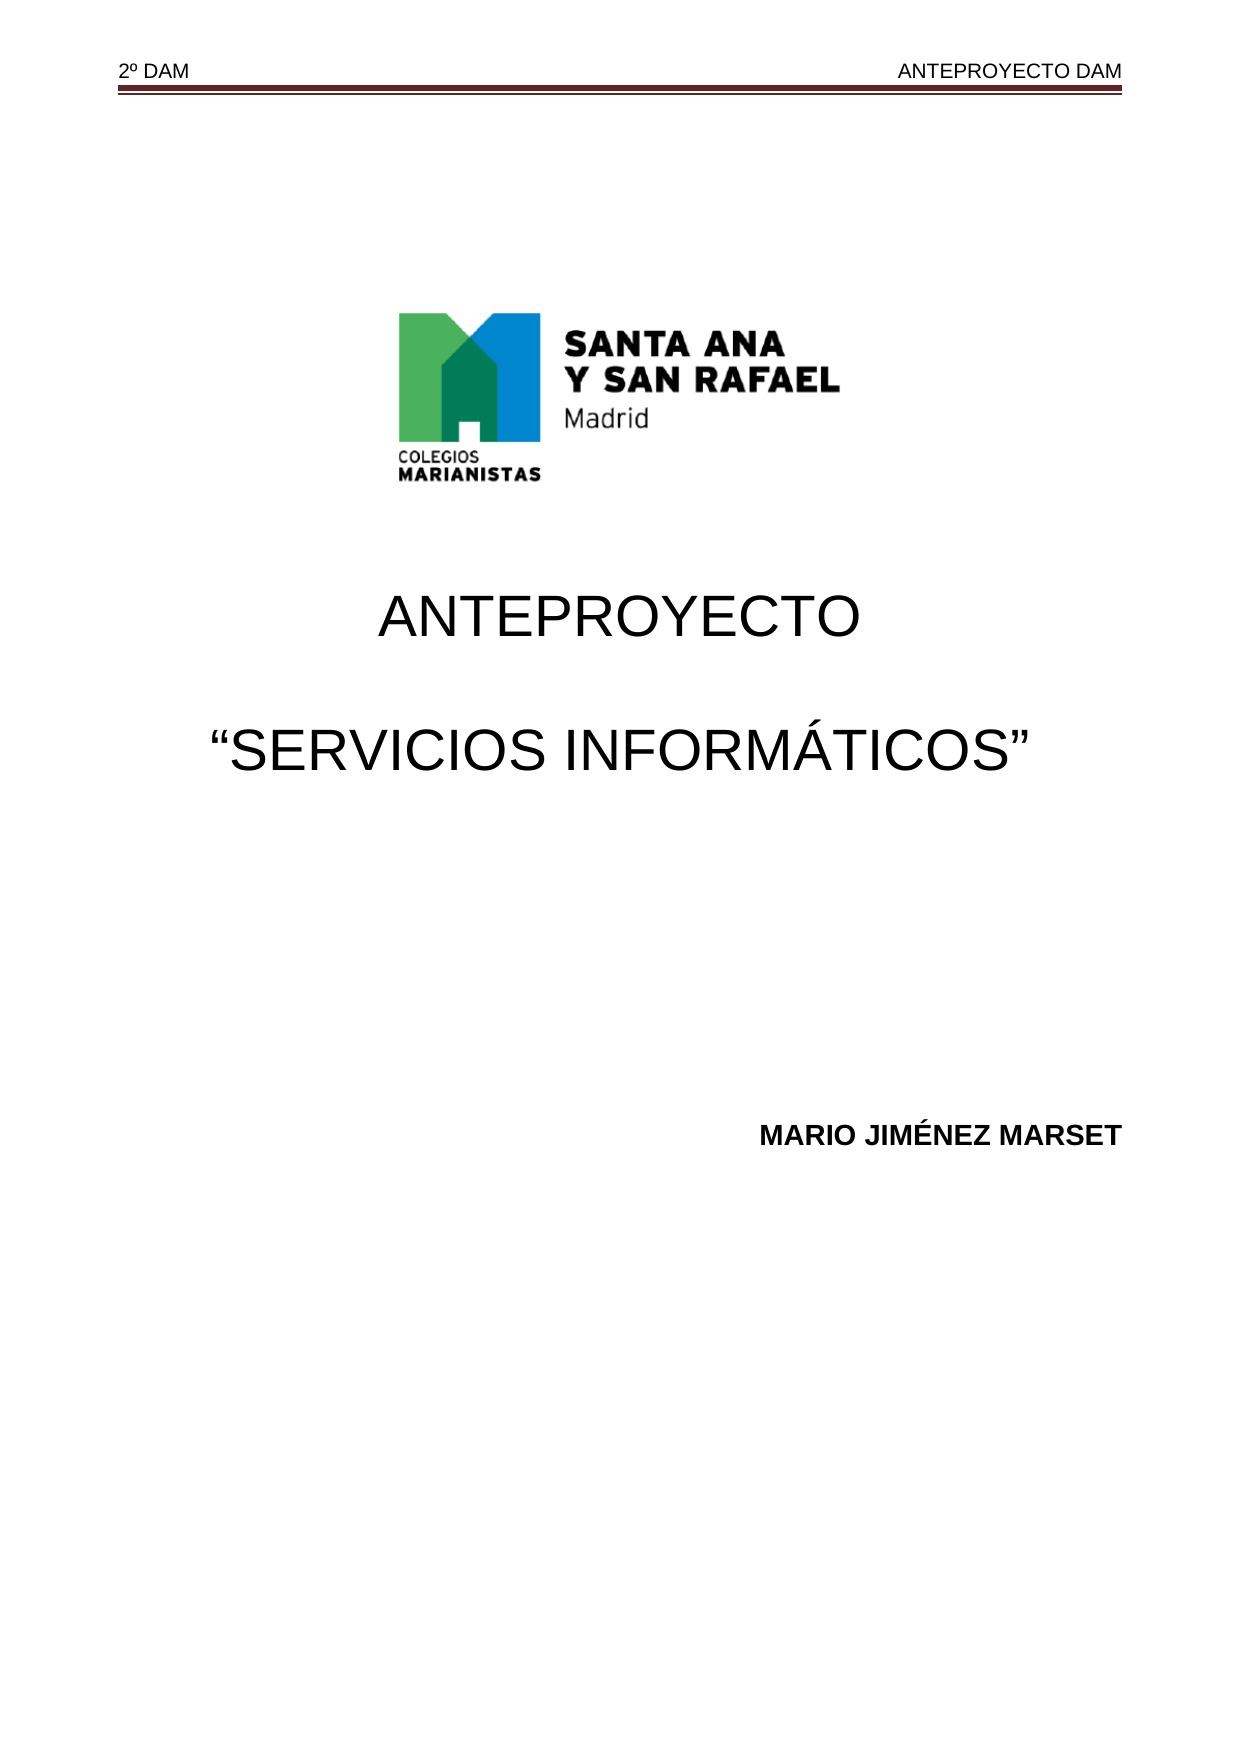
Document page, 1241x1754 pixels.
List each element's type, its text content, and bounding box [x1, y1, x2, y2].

text “SERVICIOS INFORMÁTICOS” [118, 716, 1122, 783]
text MARIO JIMÉNEZ MARSET [118, 1118, 1122, 1152]
picture [392, 307, 848, 491]
text ANTEPROYECTO [118, 581, 1122, 648]
